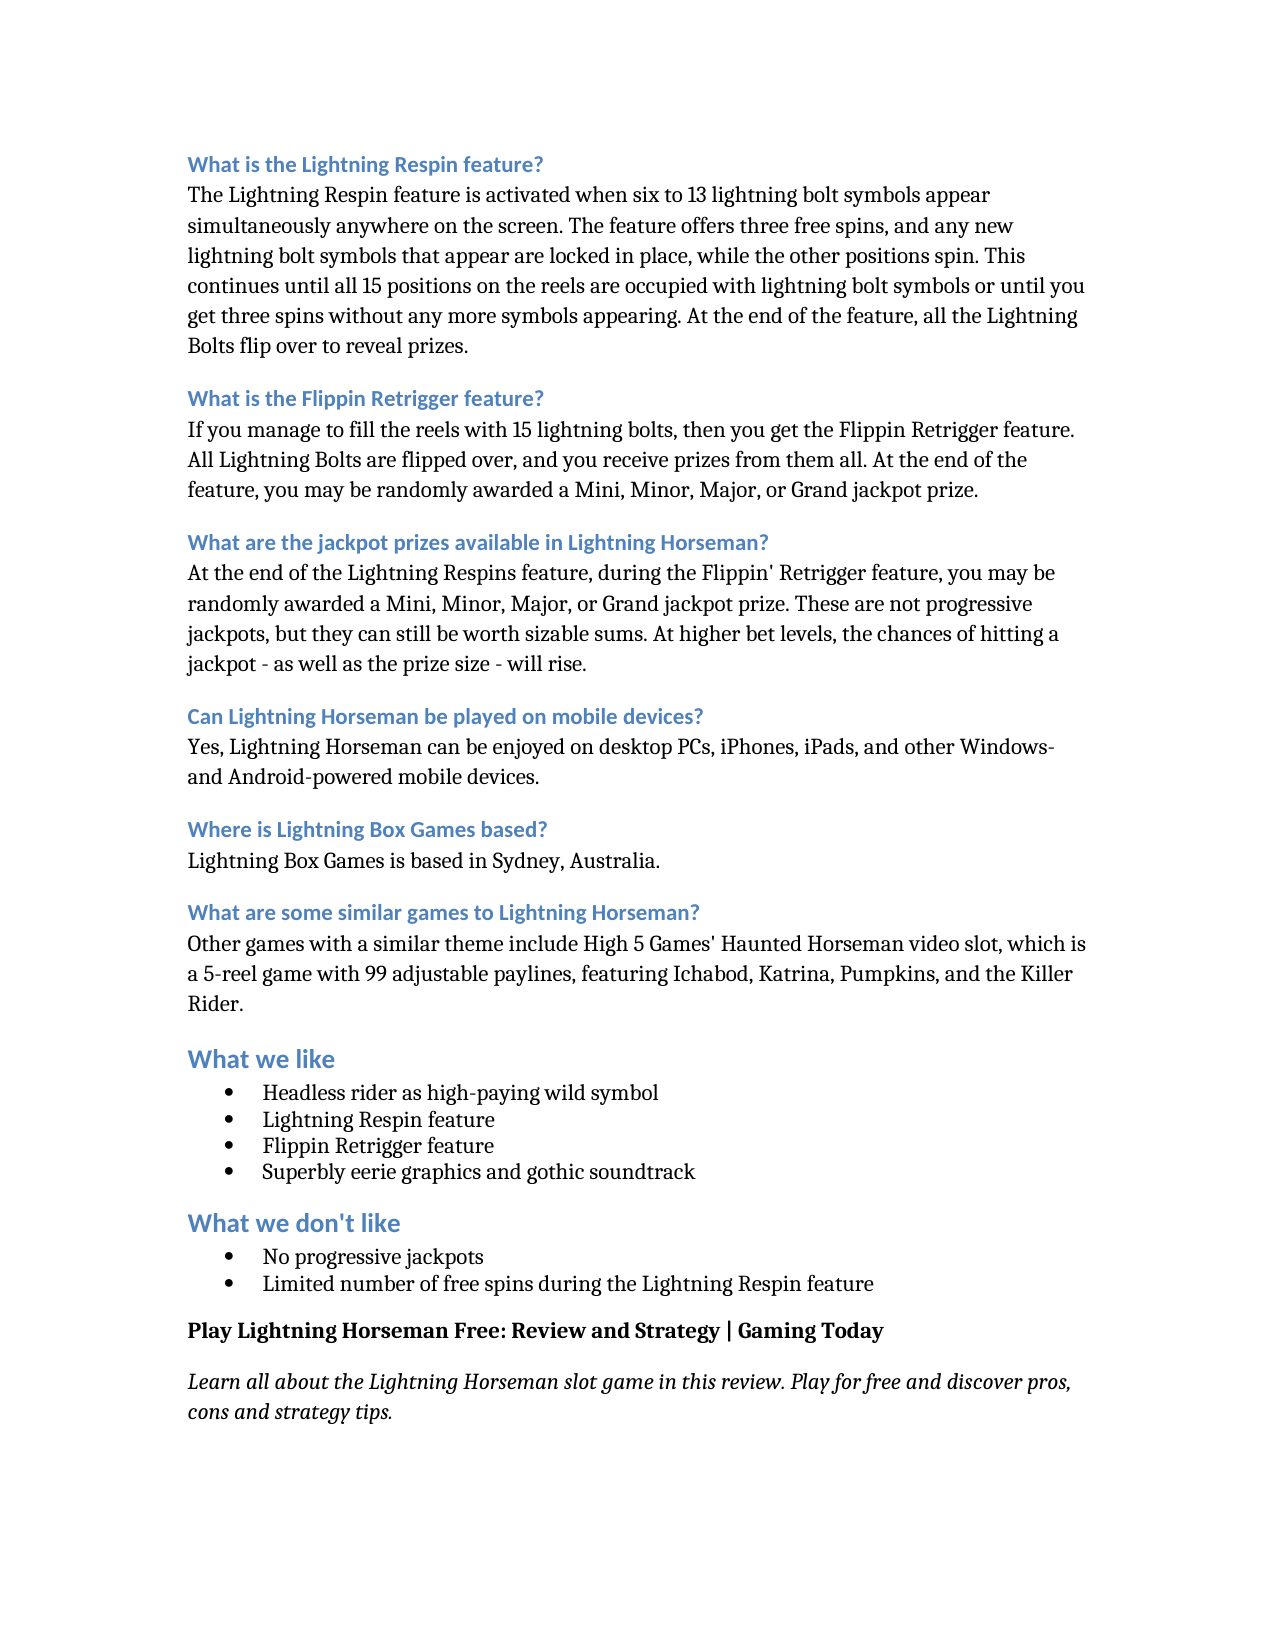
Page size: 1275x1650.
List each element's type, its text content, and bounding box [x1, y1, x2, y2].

text Play Lightning Horseman Free: Review and Strategy | Gaming Today [187, 1318, 1087, 1344]
list Headless rider as high-paying wild symbol [225, 1080, 1087, 1106]
text At the end of the Lightning Respins feature, during the Flippin' Retrigger feature, you may be randomly awarded a Mini, Minor, Major, or Grand jackpot prize. These are not progressive jackpots, but they can still be worth sizable sums. At higher bet levels, the chances of hitting a jackpot - as well as the prize size - will rise. [187, 560, 1087, 677]
subtitle Where is Lightning Box Games based? [187, 815, 1087, 843]
list Lightning Respin feature [225, 1106, 1087, 1133]
subtitle Can Lightning Horseman be played on mobile devices? [187, 702, 1087, 730]
list Superbly eerie graphics and gothic soundtrack [225, 1159, 1087, 1185]
text Learn all about the Lightning Horseman slot game in this review. Play for free and discover pros, cons and strategy tips. [187, 1369, 1087, 1425]
subtitle What we don't like [187, 1206, 1087, 1239]
text If you manage to fill the reels with 15 lightning bolts, then you get the Flippin Retrigger feature. All Lightning Bolts are flipped over, and you receive prizes from them all. At the end of the feature, you may be randomly awarded a Mini, Minor, Major, or Grand jackpot prize. [187, 416, 1087, 503]
text Other games with a similar theme include High 5 Games' Haunted Horseman video slot, which is a 5-reel game with 99 adjustable paylines, featuring Ichabod, Katrina, Pumpkins, and the Killer Rider. [187, 931, 1087, 1017]
subtitle What is the Flippin Retrigger feature? [187, 384, 1087, 412]
list No progressive jackpots [225, 1244, 1087, 1271]
list Flippin Retrigger feature [225, 1133, 1087, 1159]
text The Lightning Respin feature is activated when six to 13 lightning bolt symbols appear simultaneously anywhere on the screen. The feature offers three free spins, and any new lightning bolt symbols that appear are locked in place, while the other positions spin. This continues until all 15 positions on the reels are occupied with lightning bolt symbols or until you get three spins without any more symbols appearing. At the end of the feature, all the Lightning Bolts flip over to reveal prizes. [187, 182, 1087, 359]
subtitle What are some similar games to Lightning Horseman? [187, 898, 1087, 926]
subtitle What is the Lightning Respin feature? [187, 150, 1087, 178]
subtitle What are the jackpot prizes available in Lightning Horseman? [187, 528, 1087, 556]
subtitle What we like [187, 1042, 1087, 1075]
text Yes, Lightning Horseman can be enjoyed on desktop PCs, iPhones, iPads, and other Windows- and Android-powered mobile devices. [187, 734, 1087, 791]
list Limited number of free spins during the Lightning Respin feature [225, 1271, 1087, 1297]
text Lightning Box Games is based in Sydney, Australia. [187, 847, 1087, 874]
